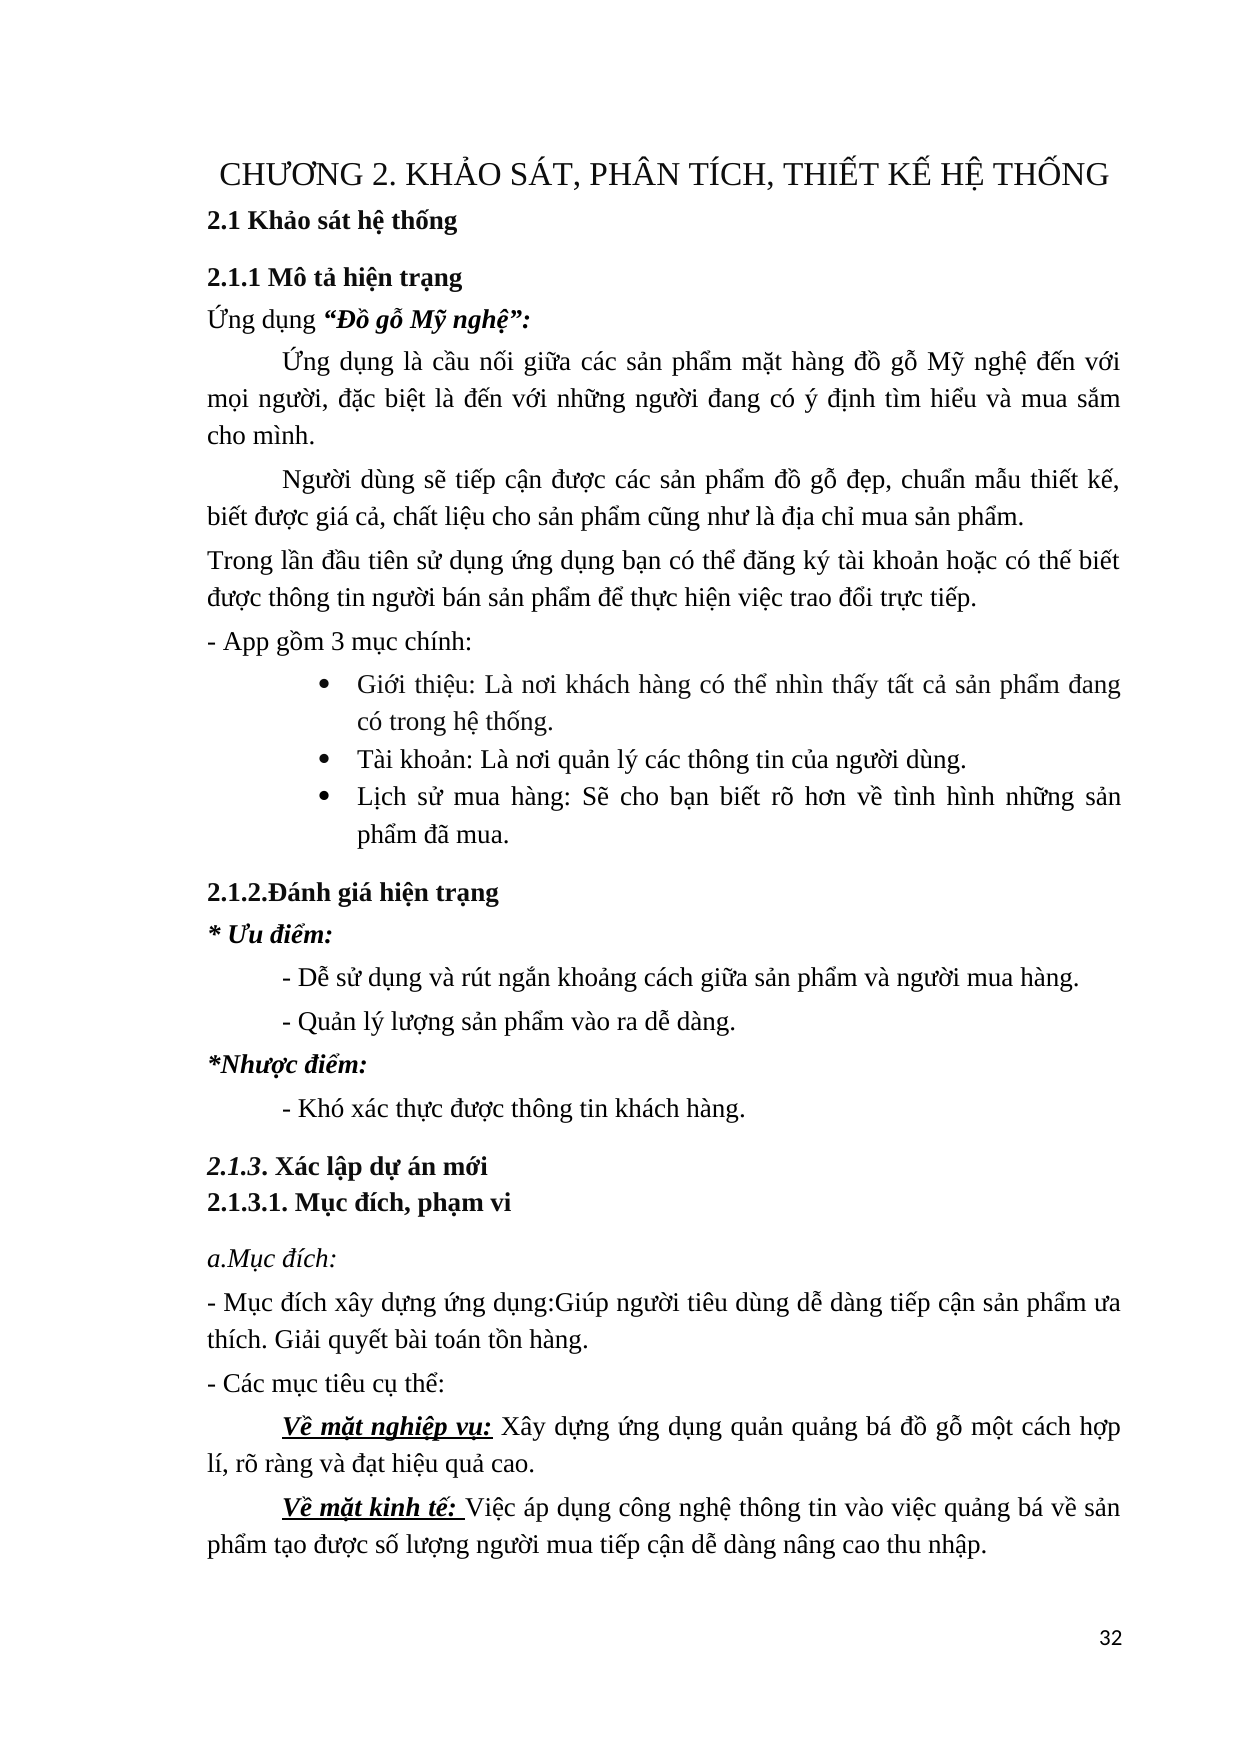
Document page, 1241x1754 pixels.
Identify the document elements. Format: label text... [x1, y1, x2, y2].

text Về mặt kinh tế: Việc áp dụng công nghệ thông tin vào việc quảng bá về sản phẩm tạo được số lượng người mua tiếp cận dễ dàng nâng cao thu nhập. [207, 1491, 1122, 1559]
subtitle 2.1.3. Xác lập dự án mới [207, 1150, 1122, 1181]
subtitle 2.1 Khảo sát hệ thống [207, 204, 1122, 235]
text Trong lần đầu tiên sử dụng ứng dụng bạn có thể đăng ký tài khoản hoặc có thế biết được thông tin người bán sản phẩm để thực hiện việc trao đổi trực tiếp. [207, 544, 1122, 612]
text - Mục đích xây dựng ứng dụng:Giúp người tiêu dùng dễ dàng tiếp cận sản phẩm ưa thích. Giải quyết bài toán tồn hàng. [207, 1286, 1122, 1354]
text Người dùng sẽ tiếp cận được các sản phẩm đồ gỗ đẹp, chuẩn mẫu thiết kế, biết được giá cả, chất liệu cho sản phẩm cũng như là địa chỉ mua sản phẩm. [207, 463, 1122, 531]
list Giới thiệu: Là nơi khách hàng có thể nhìn thấy tất cả sản phẩm đang có trong hệ thống. [319, 668, 1122, 737]
text *Nhược điểm: [207, 1048, 1122, 1079]
text 2.1.3.1. Mục đích, phạm vi [207, 1186, 1122, 1217]
text - Khó xác thực được thông tin khách hàng. [207, 1092, 1122, 1123]
text - Quản lý lượng sản phẩm vào ra dễ dàng. [207, 1005, 1122, 1036]
text Về mặt nghiệp vụ: Xây dựng ứng dụng quản quảng bá đồ gỗ một cách hợp lí, rõ ràng và đạt hiệu quả cao. [207, 1410, 1122, 1479]
subtitle 2.1.1 Mô tả hiện trạng [207, 261, 1122, 292]
text a.Mục đích: [207, 1242, 1122, 1273]
text Ứng dụng là cầu nối giữa các sản phẩm mặt hàng đồ gỗ Mỹ nghệ đến với mọi người, đặc biệt là đến với những người đang có ý định tìm hiểu và mua sắm cho mình. [207, 345, 1122, 451]
list Tài khoản: Là nơi quản lý các thông tin của người dùng. [319, 743, 1122, 774]
text * Ưu điểm: [207, 918, 1122, 949]
text - Các mục tiêu cụ thể: [207, 1367, 1122, 1398]
subtitle CHƯƠNG 2. KHẢO SÁT, PHÂN TÍCH, THIẾT KẾ HỆ THỐNG [207, 154, 1122, 192]
list Lịch sử mua hàng: Sẽ cho bạn biết rõ hơn về tình hình những sản phẩm đã mua. [319, 780, 1122, 849]
text - Dễ sử dụng và rút ngắn khoảng cách giữa sản phẩm và người mua hàng. [207, 961, 1122, 992]
text - App gồm 3 mục chính: [207, 624, 1122, 656]
text Ứng dụng “Đồ gỗ Mỹ nghệ”: [207, 303, 1122, 334]
subtitle 2.1.2.Đánh giá hiện trạng [207, 876, 1122, 907]
